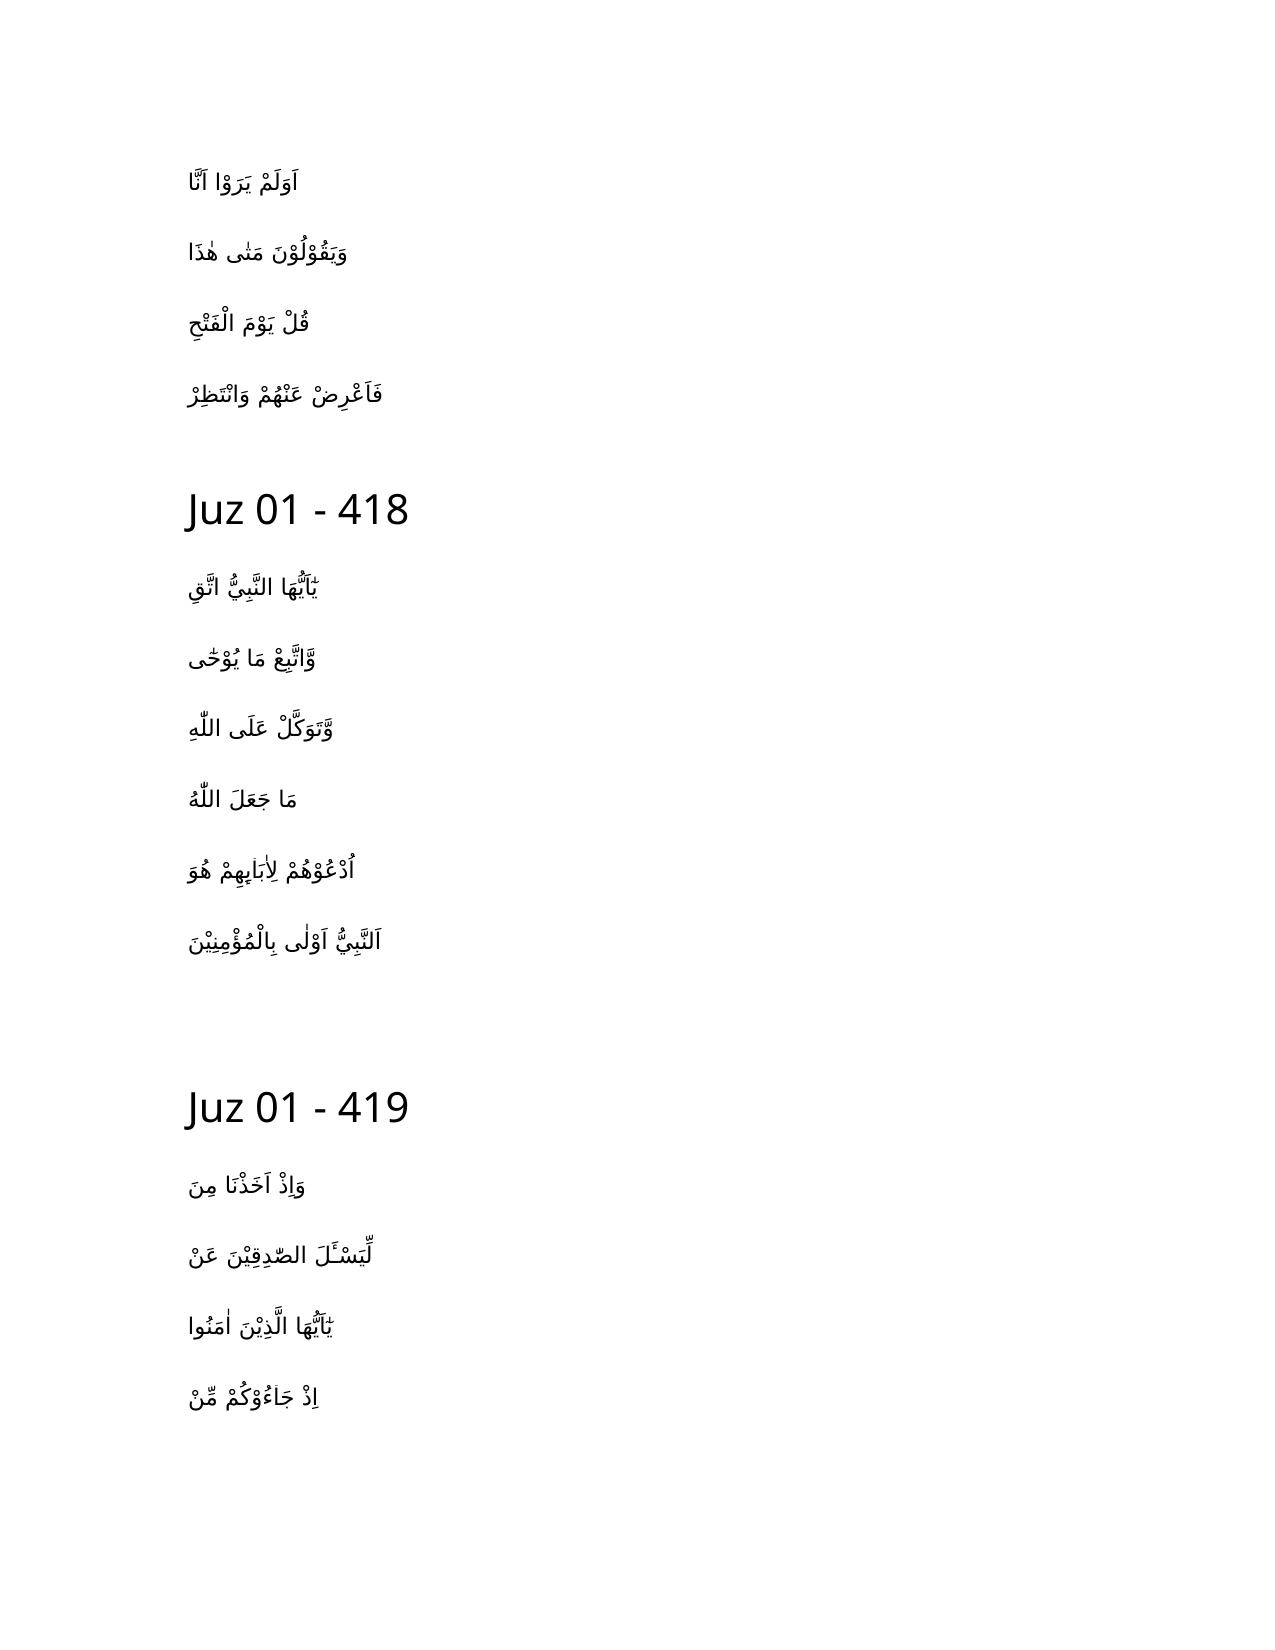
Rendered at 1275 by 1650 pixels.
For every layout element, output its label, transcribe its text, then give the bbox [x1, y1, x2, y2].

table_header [176, 150, 1076, 433]
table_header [176, 1031, 1076, 1436]
table_cell Juz 01 - 418 يٰٓاَيُّهَا النَّبِيُّ اتَّقِ وَّاتَّبِعْ مَا يُوْحٰٓى وَّتَوَكَّلْ عَلَى اللّٰهِ مَا جَعَلَ اللّٰهُ اُدْعُوْهُمْ لِاٰبَاۤىِٕهِمْ هُوَ اَلنَّبِيُّ اَوْلٰى بِالْمُؤْمِنِيْنَ [176, 433, 1076, 980]
